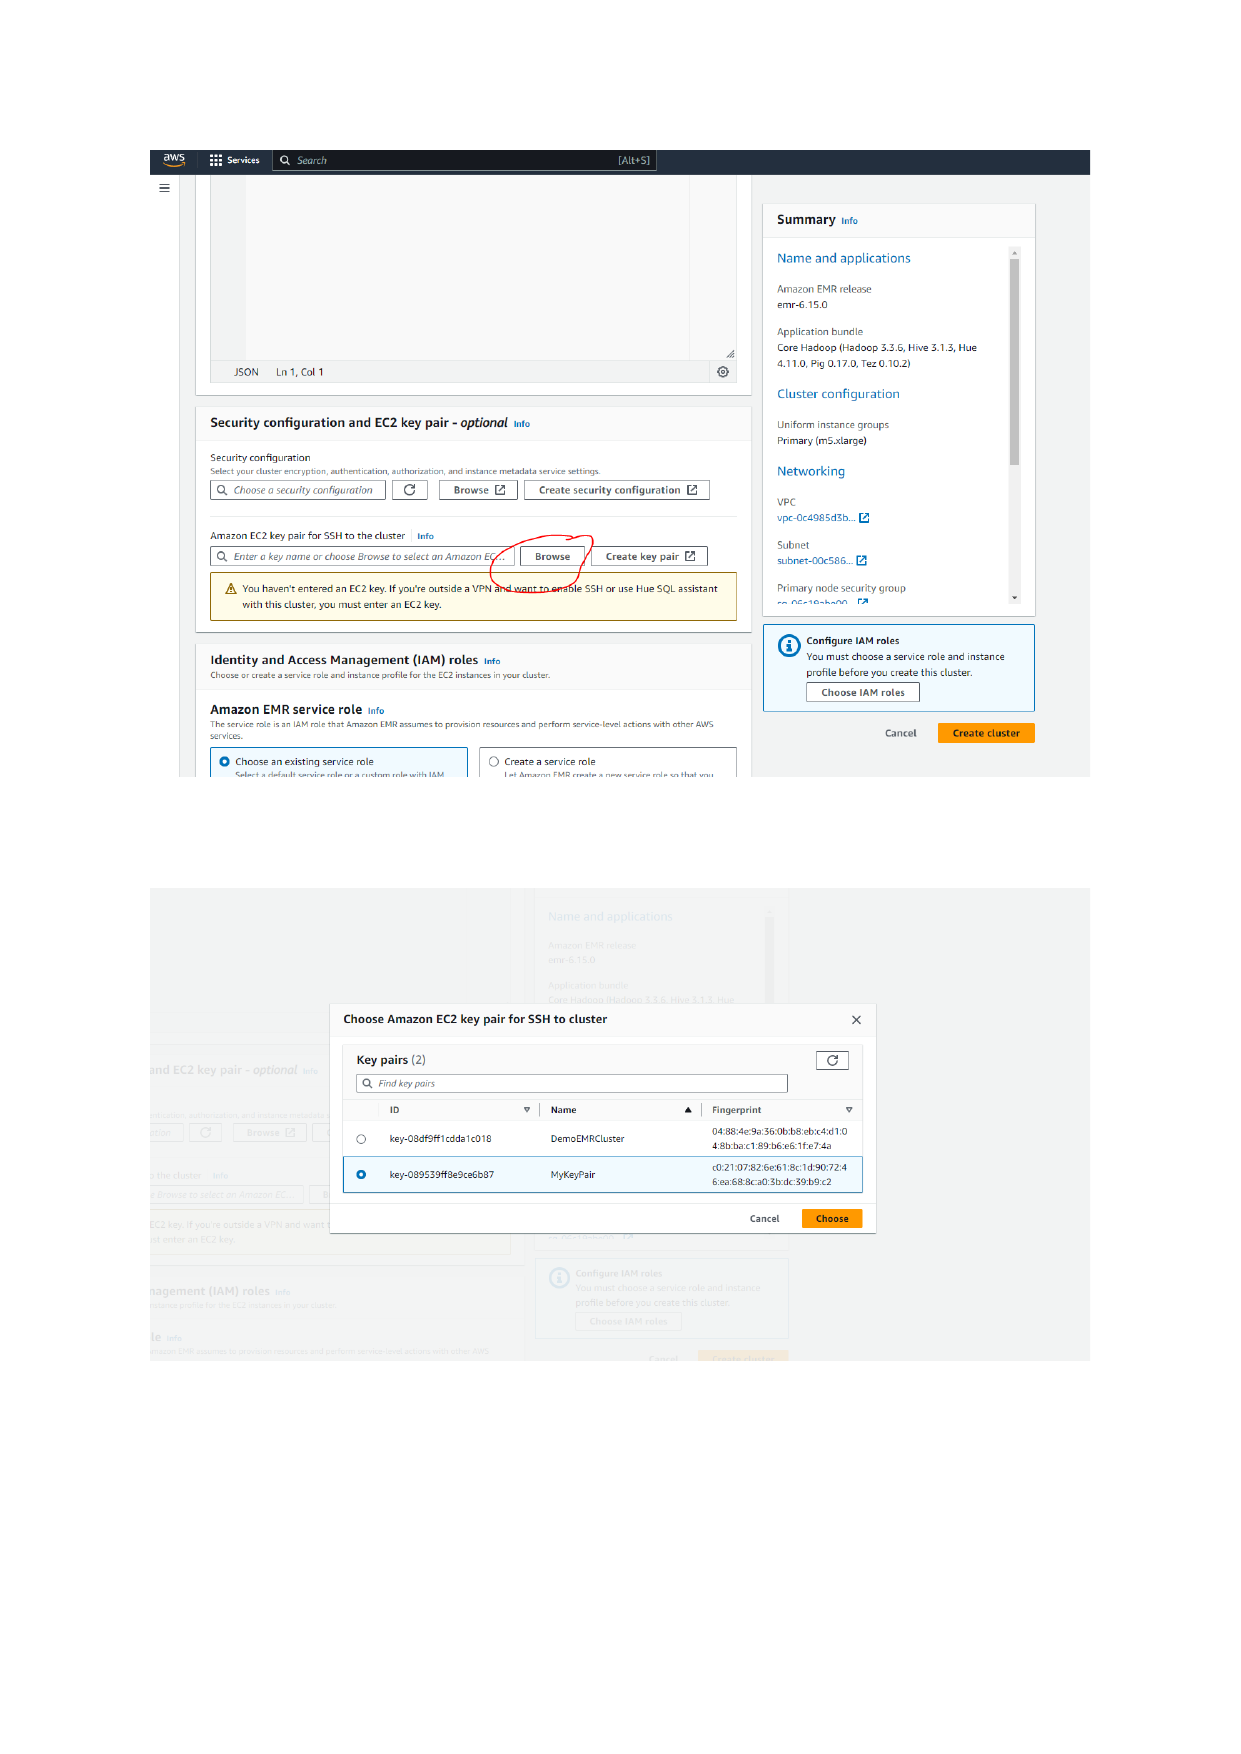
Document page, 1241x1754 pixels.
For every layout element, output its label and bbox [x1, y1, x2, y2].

picture [150, 888, 1091, 1361]
picture [150, 150, 1091, 777]
